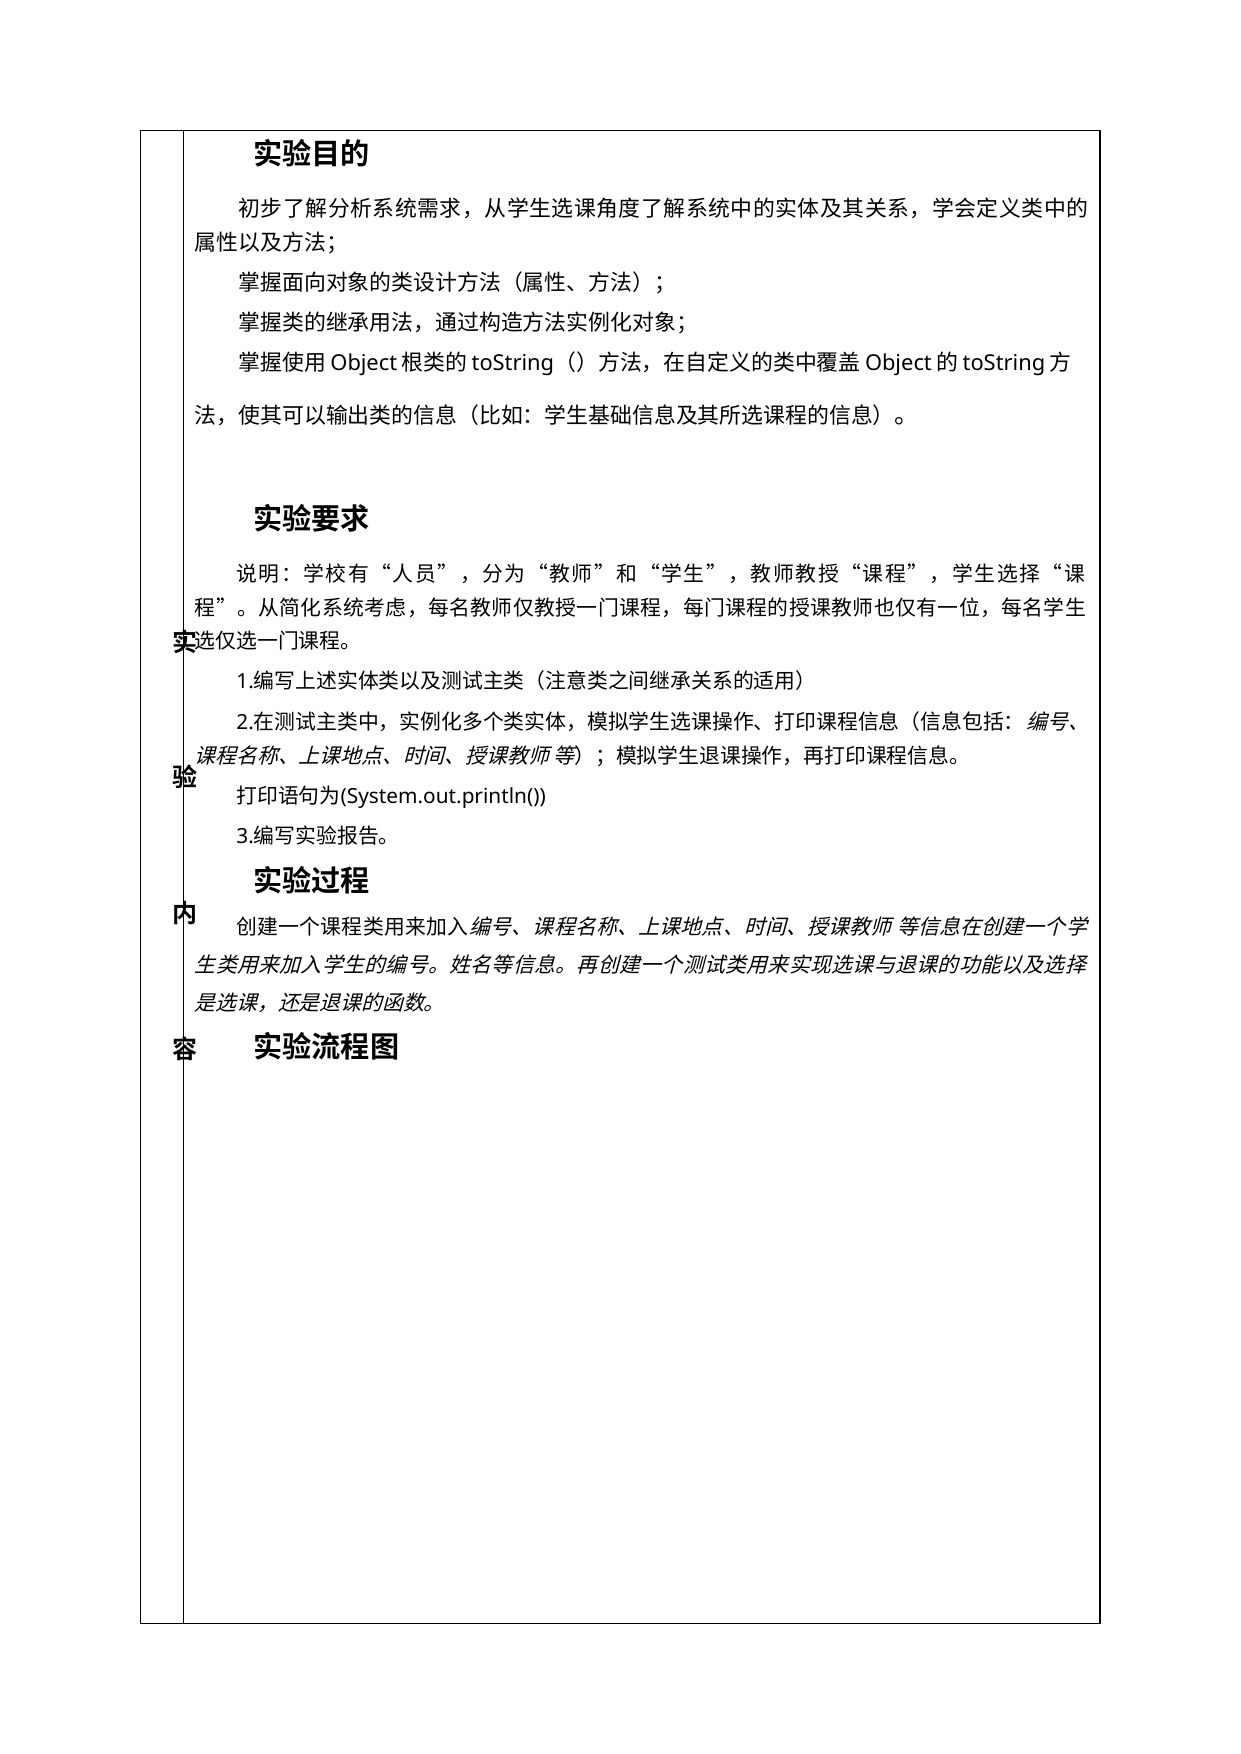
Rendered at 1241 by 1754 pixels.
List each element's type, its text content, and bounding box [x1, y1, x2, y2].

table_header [184, 131, 1099, 1623]
table_header 实 验 内 容 [141, 131, 183, 1623]
